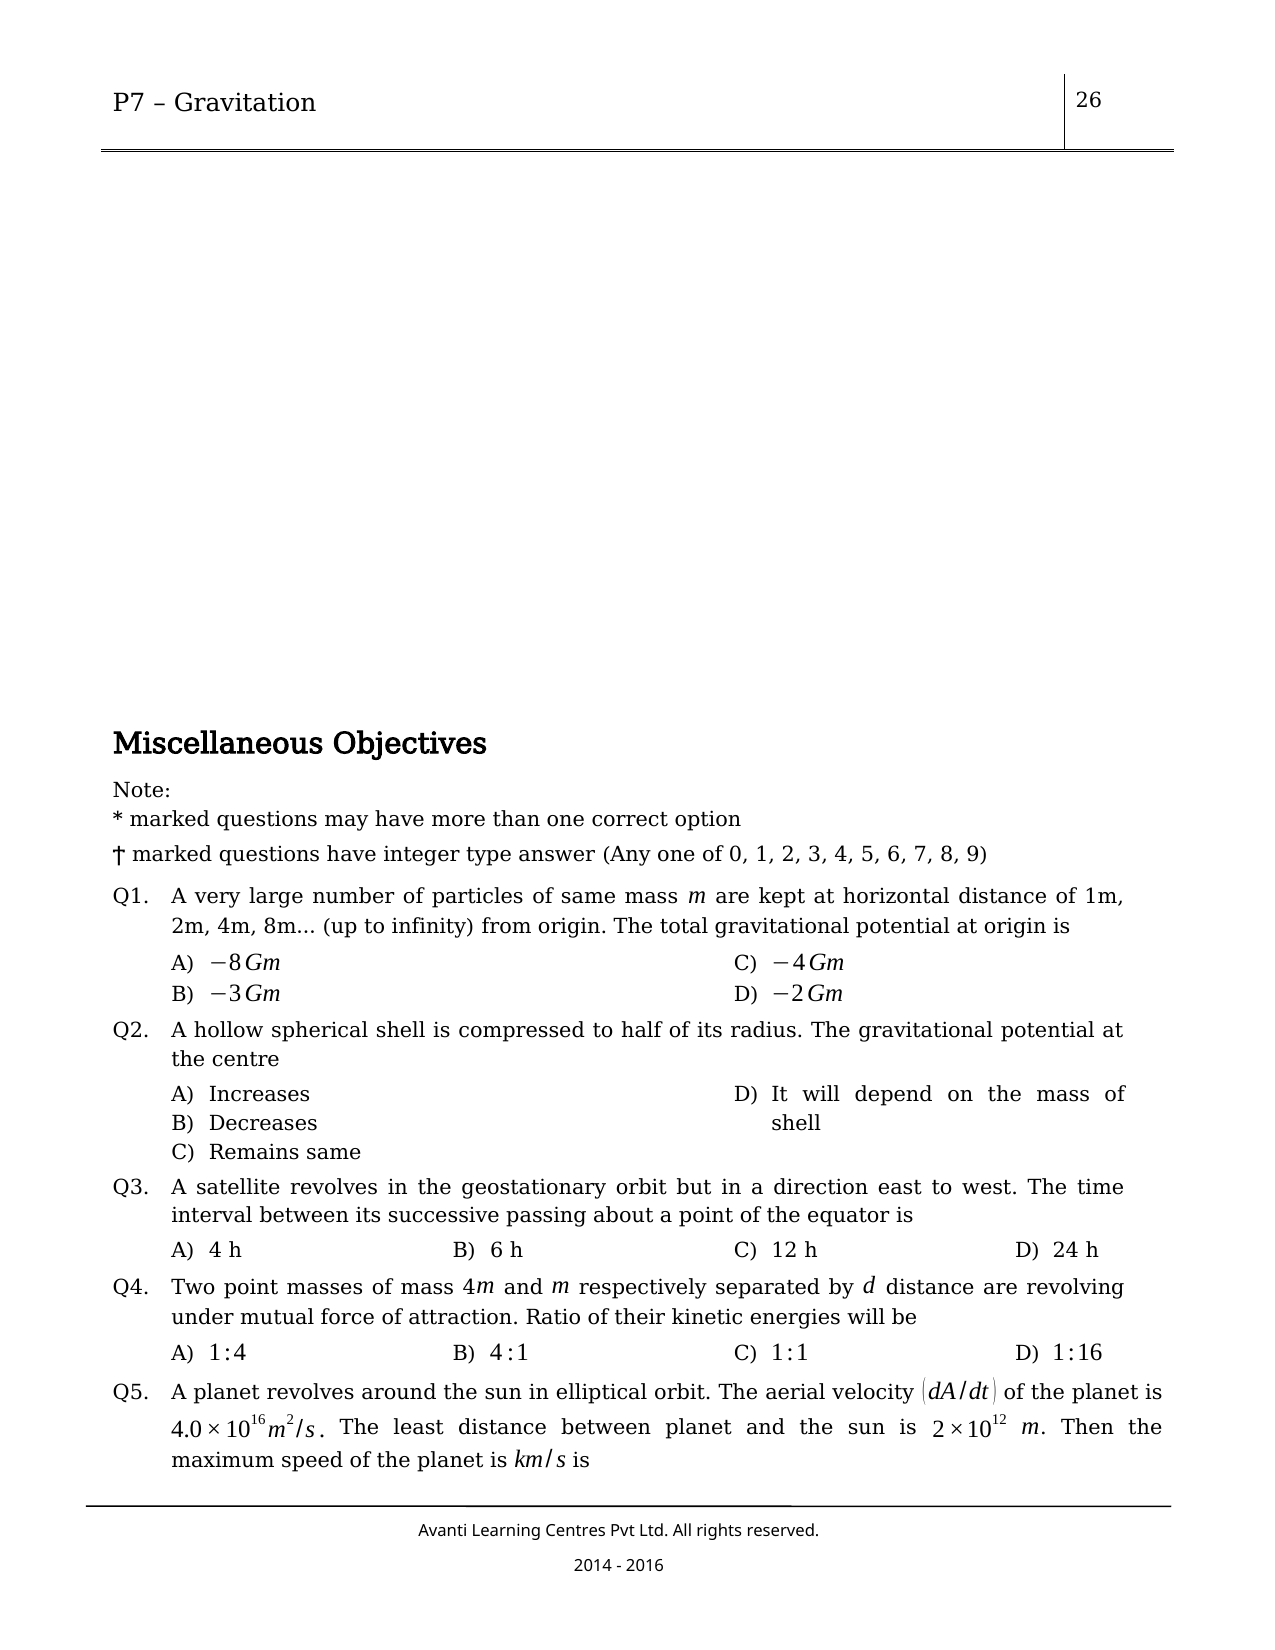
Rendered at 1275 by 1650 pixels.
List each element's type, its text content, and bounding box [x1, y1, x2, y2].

list 4 h [171, 1237, 281, 1262]
list A satellite revolves in the geostationary orbit but in a direction east to west. The time interval between its successive passing about a point of the equator is [112, 1173, 1125, 1227]
text Ϯ marked questions have integer type answer (Any one of 0, 1, 2, 3, 4, 5, 6, 7, 8, 9) [112, 841, 1125, 866]
list Decreases [171, 1110, 562, 1135]
subtitle Miscellaneous Objectives [112, 724, 1125, 759]
list Increases [171, 1081, 562, 1106]
list 24 h [1015, 1237, 1125, 1262]
list It will depend on the mass of shell [733, 1081, 1125, 1135]
list A hollow spherical shell is compressed to half of its radius. The gravitational potential at the centre [112, 1017, 1125, 1071]
list A very large number of particles of same mass are kept at horizontal distance of 1m, 2m, 4m, 8m… (up to infinity) from origin. The total gravitational potential at origin is [112, 882, 1125, 938]
text * marked questions may have more than one correct option [112, 806, 1125, 831]
list 6 h [452, 1237, 562, 1262]
list Two point masses of mass 4 and respectively separated by distance are revolving under mutual force of attraction. Ratio of their kinetic energies will be [112, 1272, 1125, 1328]
list A planet revolves around the sun in elliptical orbit. The aerial velocity of the planet is The least distance between planet and the sun is . Then the maximum speed of the planet is is [112, 1376, 1162, 1473]
list Remains same [171, 1138, 562, 1163]
text Note: [112, 777, 1125, 802]
list 12 h [733, 1237, 844, 1262]
